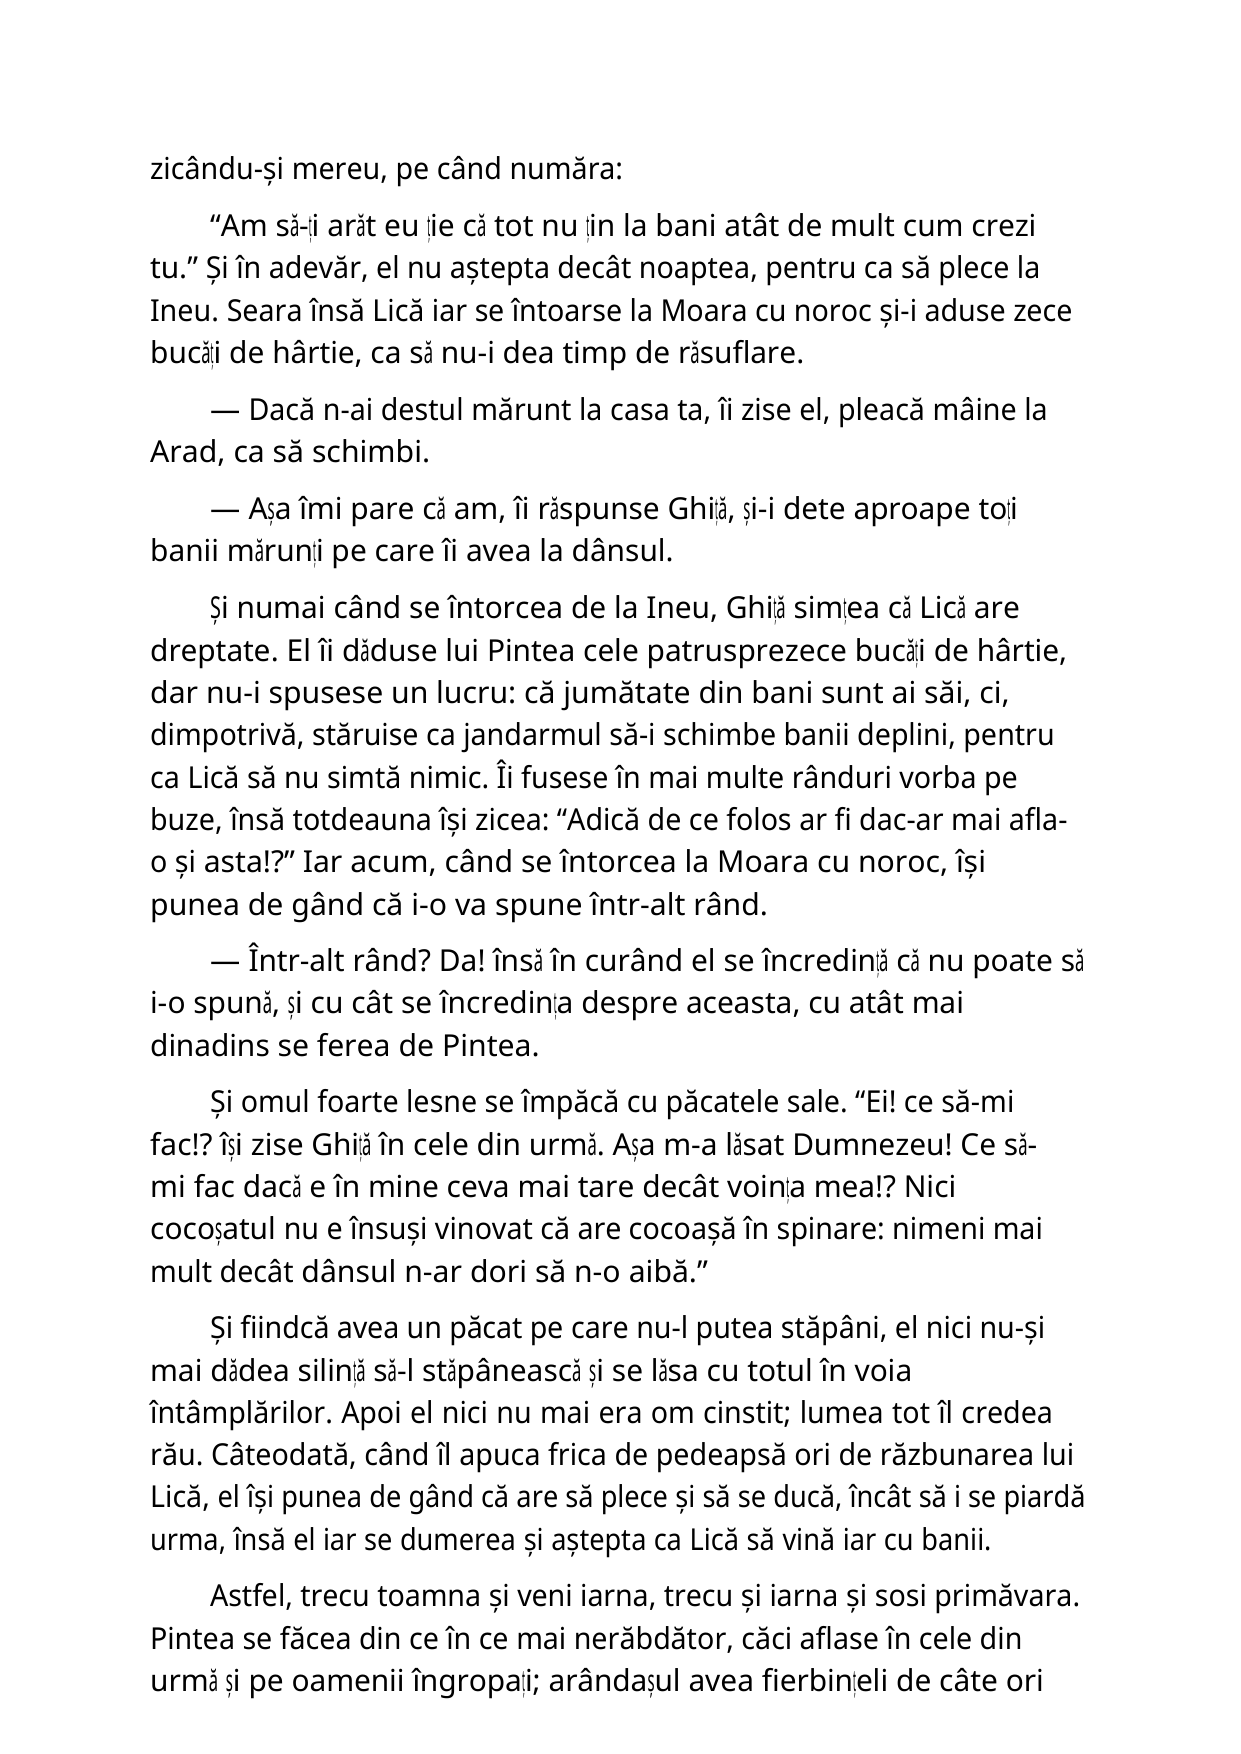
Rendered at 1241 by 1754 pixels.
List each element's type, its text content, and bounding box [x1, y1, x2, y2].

text zicându-și mereu, pe când număra: [150, 147, 1103, 188]
text “Am să-ți arăt eu ție că tot nu țin la bani atât de mult cum crezi tu.” Și în adevăr, el nu aștepta decât noaptea, pentru ca să plece la Ineu. Seara însă Lică iar se întoarse la Moara cu noroc și-i aduse zece bucăți de hârtie, ca să nu-i dea timp de răsuflare. [150, 204, 1088, 372]
text Și fiindcă avea un păcat pe care nu-l putea stăpâni, el nici nu-și mai dădea silință să-l stăpânească și se lăsa cu totul în voia întâmplărilor. Apoi el nici nu mai era om cinstit; lumea tot îl credea rău. Câteodată, când îl apuca frica de pedeapsă ori de răzbunarea lui Lică, el își punea de gând că are să plece și să se ducă, încât să i se piardă urma, însă el iar se dumerea și aștepta ca Lică să vină iar cu banii. [150, 1306, 1088, 1559]
text Și omul foarte lesne se împăcă cu păcatele sale. “Ei! ce să-mi fac!? își zise Ghiță în cele din urmă. Așa m-a lăsat Dumnezeu! Ce să- mi fac dacă e în mine ceva mai tare decât voința mea!? Nici cocoșatul nu e însuși vinovat că are cocoașă în spinare: nimeni mai mult decât dânsul n-ar dori să n-o aibă.” [150, 1081, 1079, 1291]
text Astfel, trecu toamna și veni iarna, trecu și iarna și sosi primăvara. [210, 1574, 1103, 1616]
list Așa îmi pare că am, îi răspunse Ghiță, și-i dete aproape toți banii mărunți pe care îi avea la dânsul. [150, 487, 1038, 571]
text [150, 1617, 1086, 1700]
list Într-alt rând? Da! însă în curând el se încredință că nu poate să i-o spună, și cu cât se încredința despre aceasta, cu atât mai dinadins se ferea de Pintea. [150, 939, 1088, 1065]
text Și numai când se întorcea de la Ineu, Ghiță simțea că Lică are dreptate. El îi dăduse lui Pintea cele patrusprezece bucăți de hârtie, dar nu-i spusese un lucru: că jumătate din bani sunt ai săi, ci, dimpotrivă, stăruise ca jandarmul să-i schimbe banii deplini, pentru ca Lică să nu simtă nimic. Îi fusese în mai multe rânduri vorba pe buze, însă totdeauna își zicea: “Adică de ce folos ar fi dac-ar mai afla-o și asta!?” Iar acum, când se întorcea la Moara cu noroc, își punea de gând că i-o va spune într-alt rând. [150, 587, 1075, 924]
list Dacă n-ai destul mărunt la casa ta, îi zise el, pleacă mâine la Arad, ca să schimbi. [150, 388, 1054, 471]
